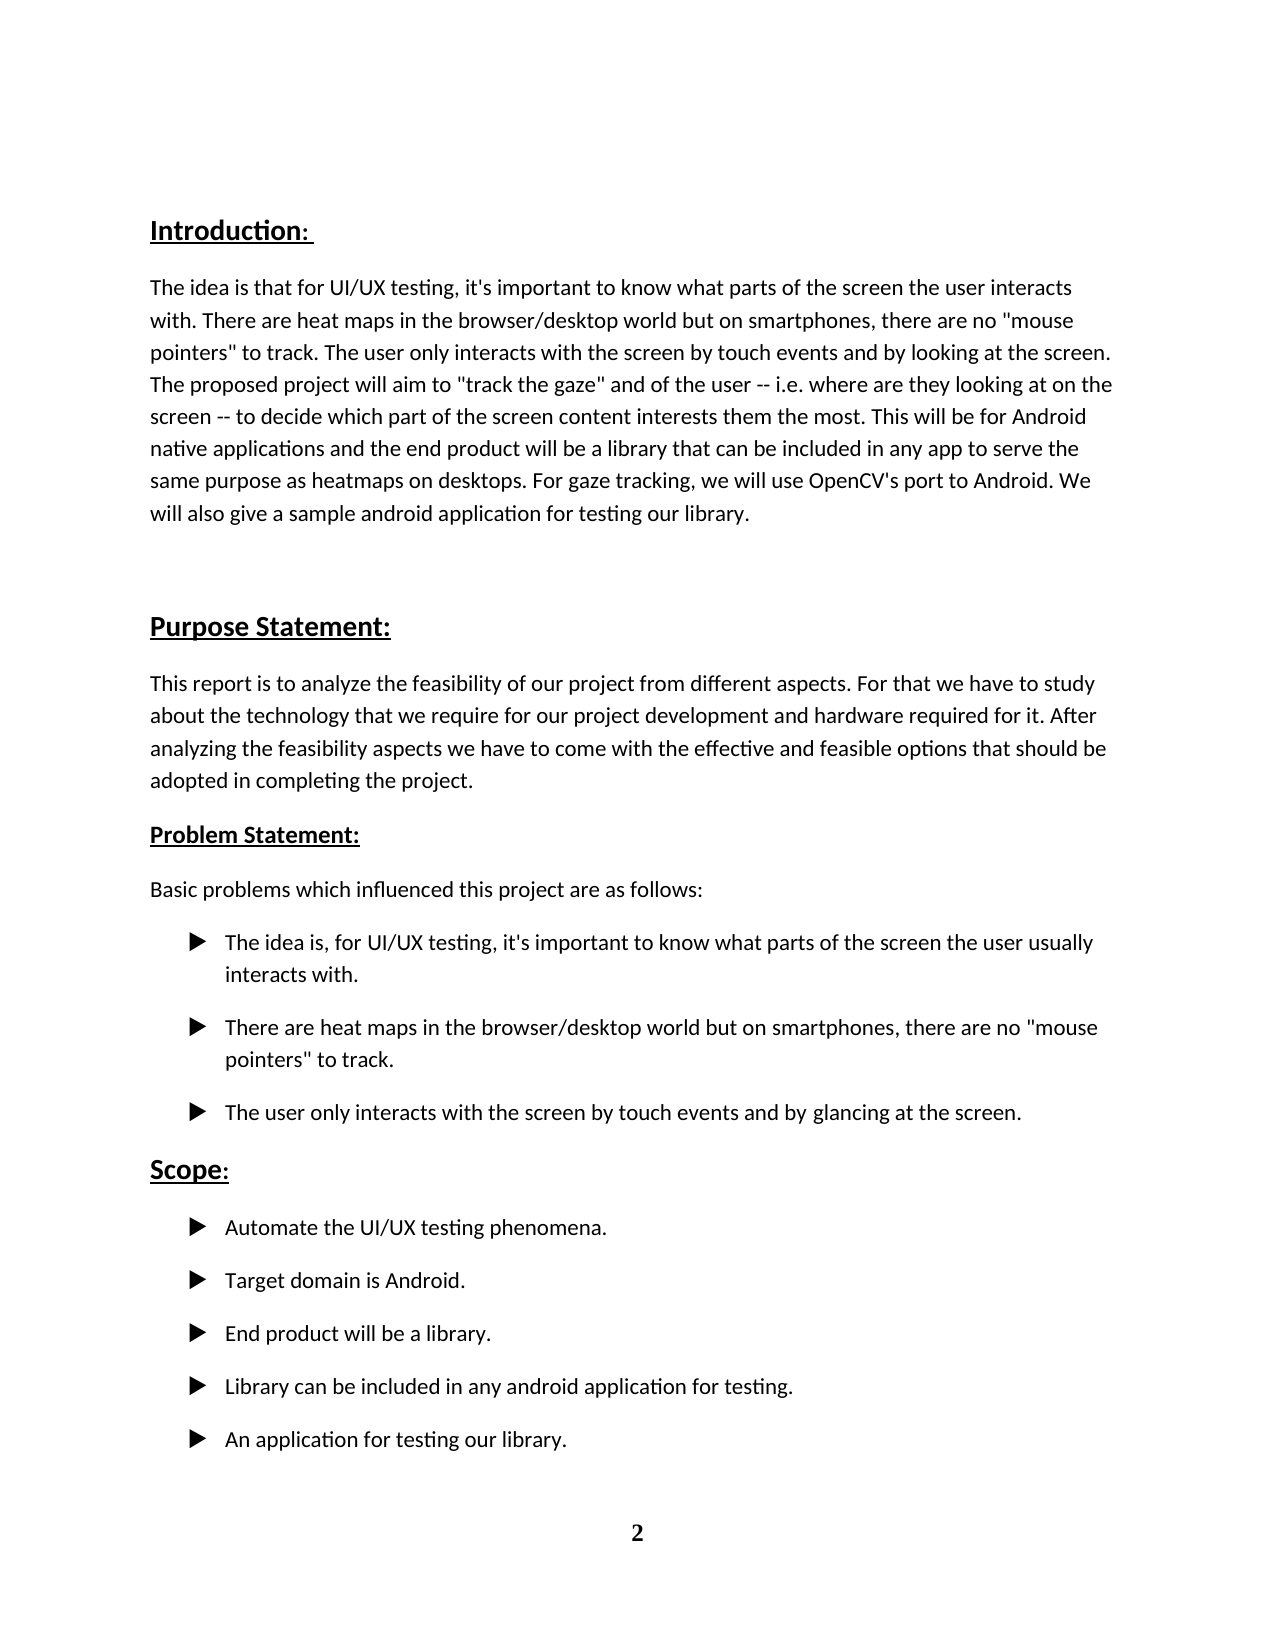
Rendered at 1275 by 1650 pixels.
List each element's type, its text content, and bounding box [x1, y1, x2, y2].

list Target domain is Android. [187, 1266, 1125, 1294]
list Automate the UI/UX testing phenomena. [187, 1213, 1125, 1241]
text The idea is that for UI/UX testing, it's important to know what parts of the screen the user interacts with. There are heat maps in the browser/desktop world but on smartphones, there are no "mouse pointers" to track. The user only interacts with the screen by touch events and by looking at the screen. The proposed project will aim to "track the gaze" and of the user -- i.e. where are they looking at on the screen -- to decide which part of the screen content interests them the most. This will be for Android native applications and the end product will be a library that can be included in any app to serve the same purpose as heatmaps on desktops. For gaze tracking, we will use OpenCV's port to Android. We will also give a sample android application for testing our library. [150, 273, 1125, 527]
list An application for testing our library. [187, 1425, 1125, 1453]
text Problem Statement: [150, 819, 1125, 849]
text Scope: [150, 1151, 1125, 1187]
list The idea is, for UI/UX testing, it's important to know what parts of the screen the user usually interacts with. [187, 928, 1125, 988]
text Introduction: [150, 212, 1125, 247]
text This report is to analyze the feasibility of our project from different aspects. For that we have to study about the technology that we require for our project development and hardware required for it. After analyzing the feasibility aspects we have to come with the effective and feasible options that should be adopted in completing the project. [150, 669, 1125, 794]
text Purpose Statement: [150, 608, 1125, 643]
list End product will be a library. [187, 1319, 1125, 1347]
list The user only interacts with the screen by touch events and by glancing at the screen. [187, 1098, 1125, 1126]
list There are heat maps in the browser/desktop world but on smartphones, there are no "mouse pointers" to track. [187, 1013, 1125, 1073]
text Basic problems which influenced this project are as follows: [150, 875, 1125, 903]
list Library can be included in any android application for testing. [187, 1372, 1125, 1400]
